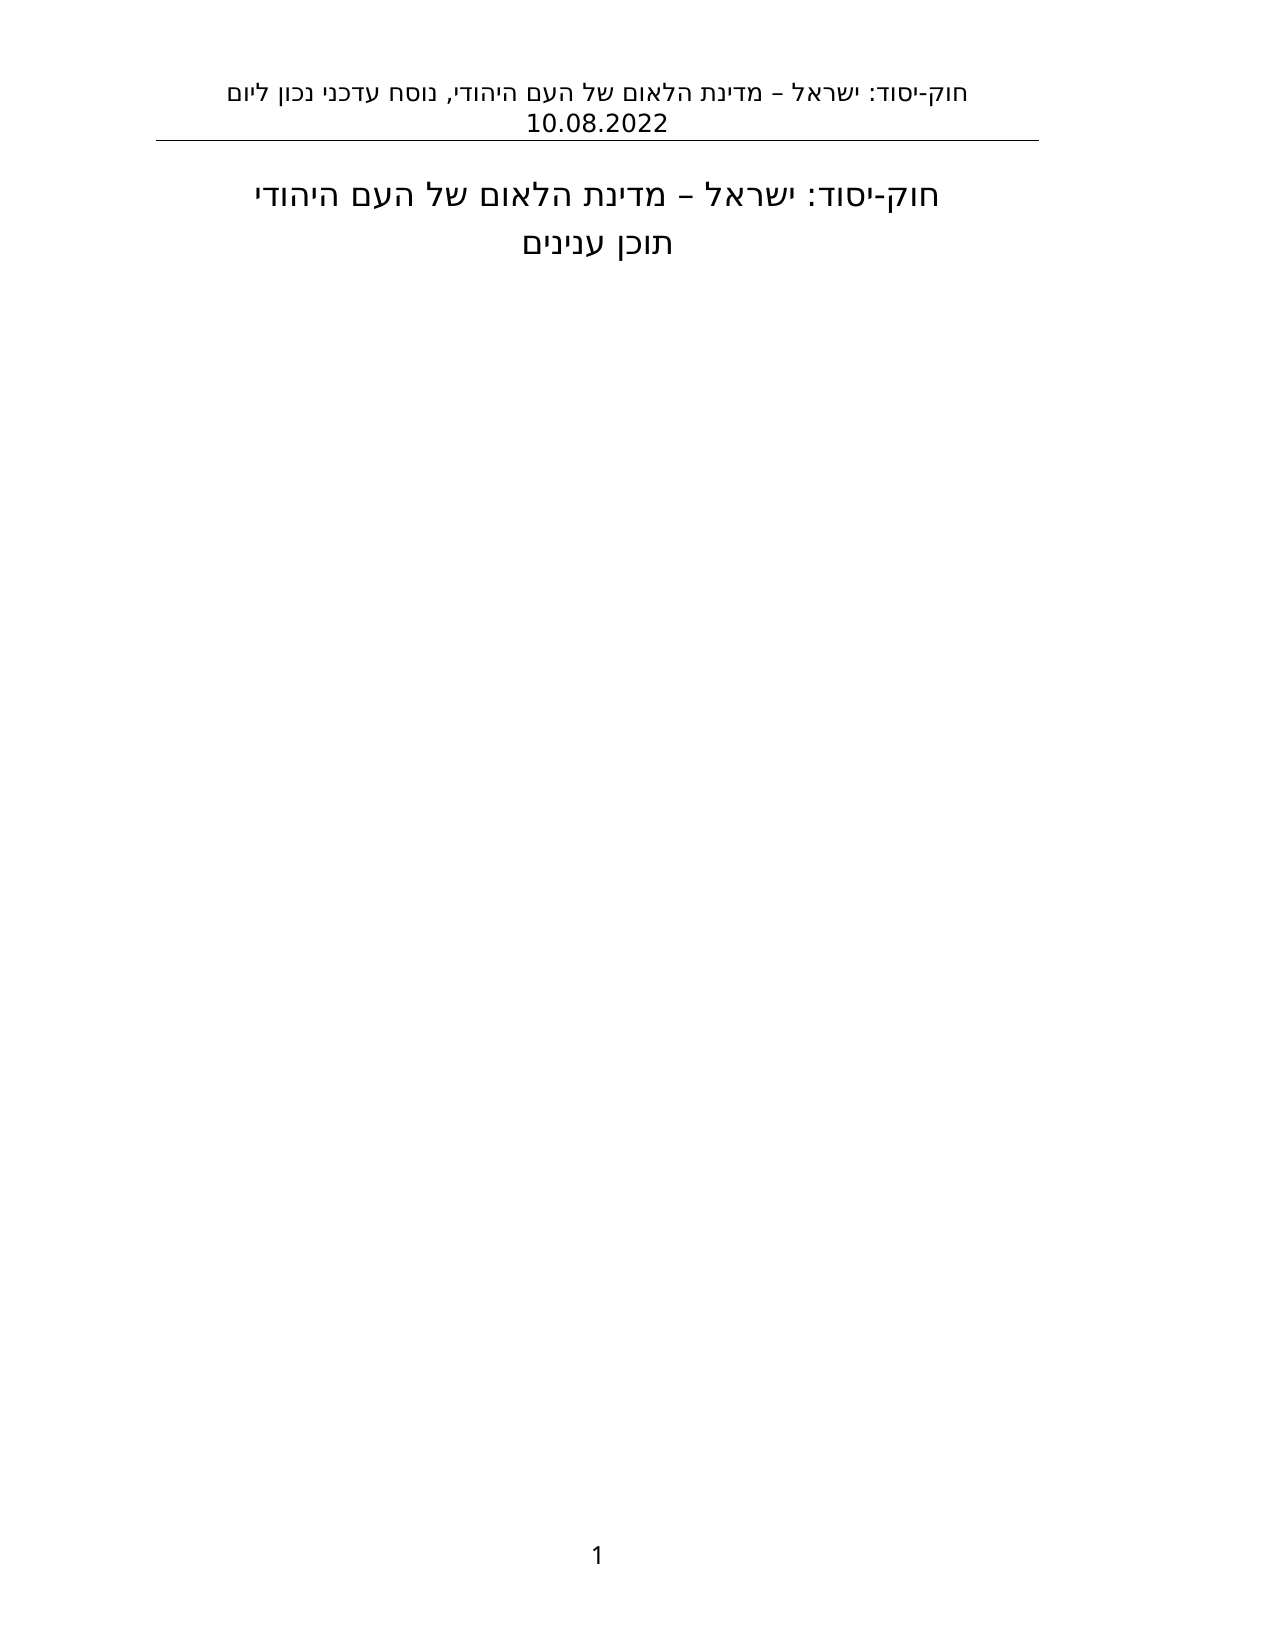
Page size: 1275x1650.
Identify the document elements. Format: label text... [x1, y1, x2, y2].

text חוק-יסוד: ישראל – מדינת הלאום של העם היהודי [156, 182, 1039, 221]
text תוכן ענינים [156, 229, 1039, 268]
